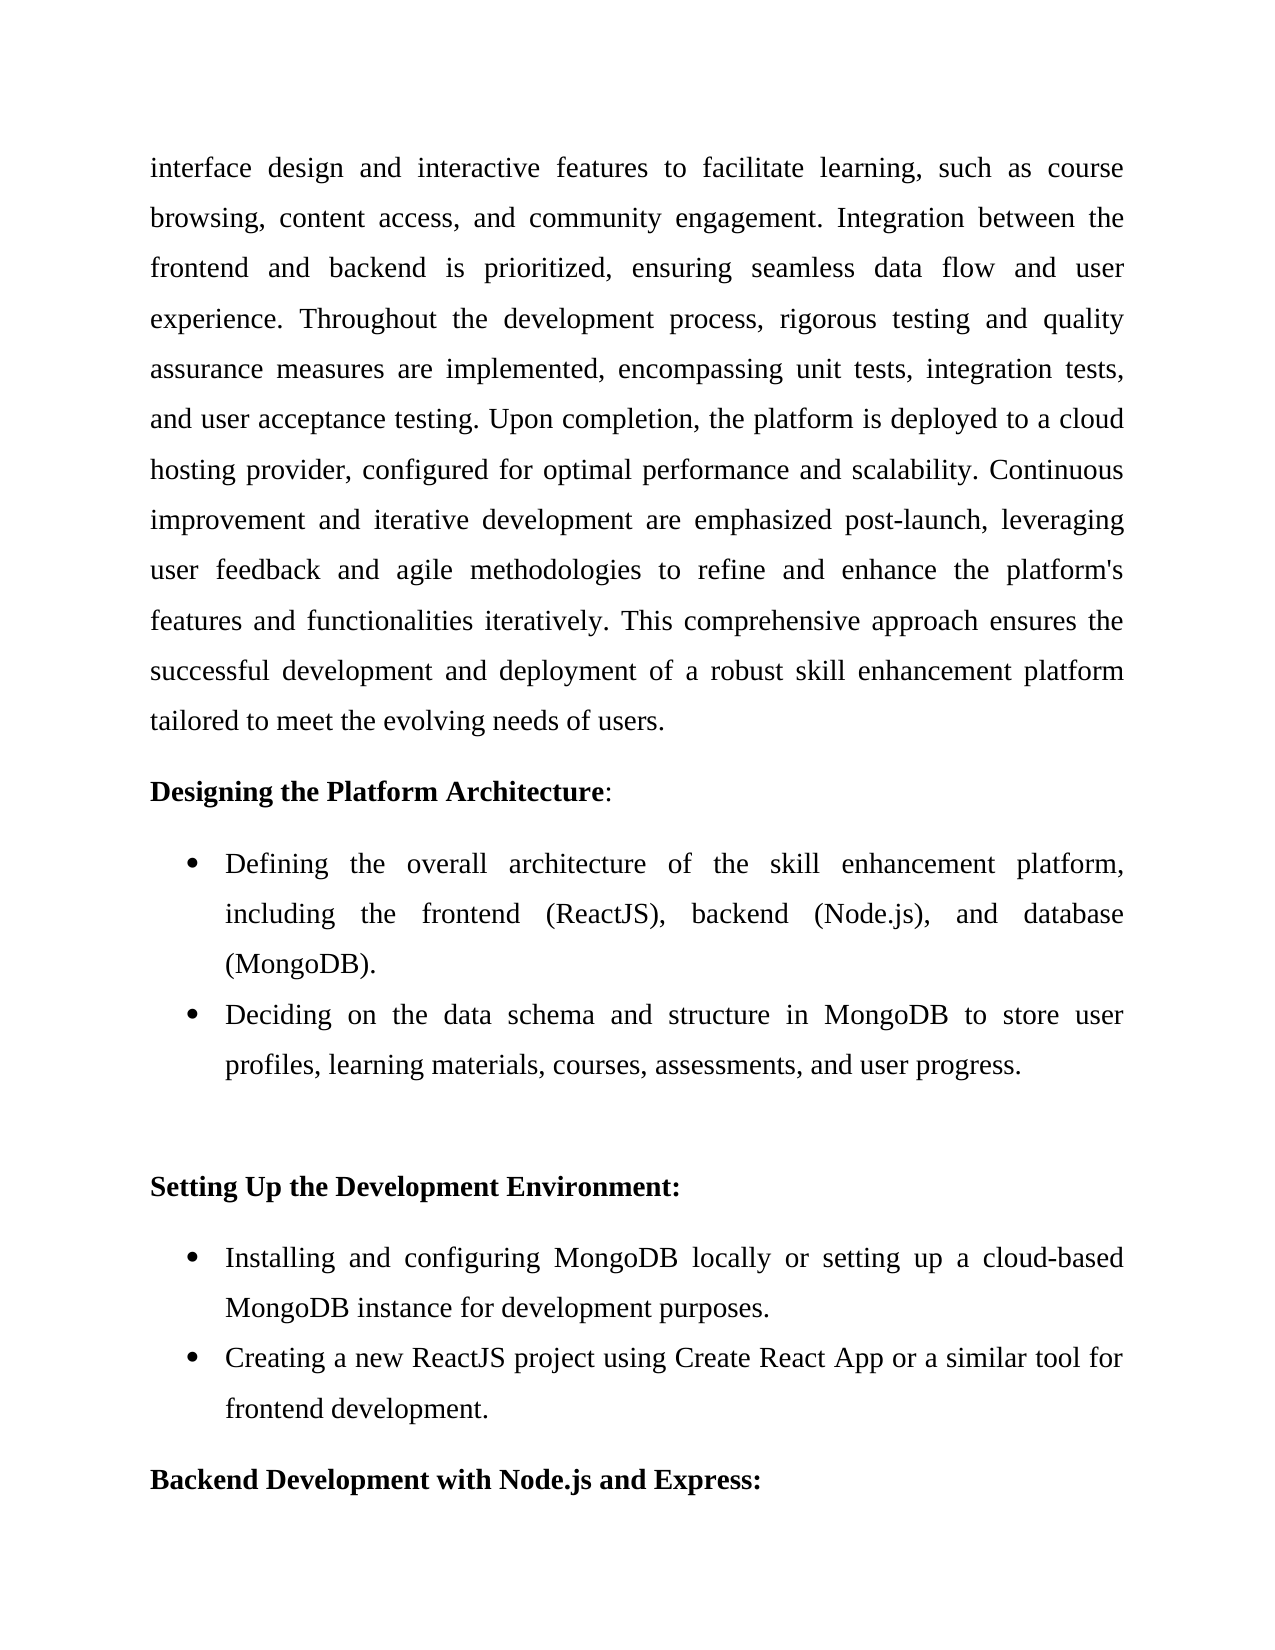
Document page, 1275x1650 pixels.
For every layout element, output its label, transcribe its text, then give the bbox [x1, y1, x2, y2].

list Defining the overall architecture of the skill enhancement platform, including the frontend (ReactJS), backend (Node.js), and database (MongoDB). [187, 846, 1125, 980]
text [150, 150, 1125, 737]
list Installing and configuring MongoDB locally or setting up a cloud-based MongoDB instance for development purposes. [187, 1240, 1125, 1324]
text Backend Development with Node.js and Express: [150, 1462, 1125, 1496]
text Setting Up the Development Environment: [150, 1169, 1125, 1202]
text Designing the Platform Architecture: [150, 774, 1125, 808]
list Creating a new ReactJS project using Create React App or a similar tool for frontend development. [187, 1341, 1125, 1424]
list Deciding on the data schema and structure in MongoDB to store user profiles, learning materials, courses, assessments, and user progress. [187, 997, 1125, 1081]
